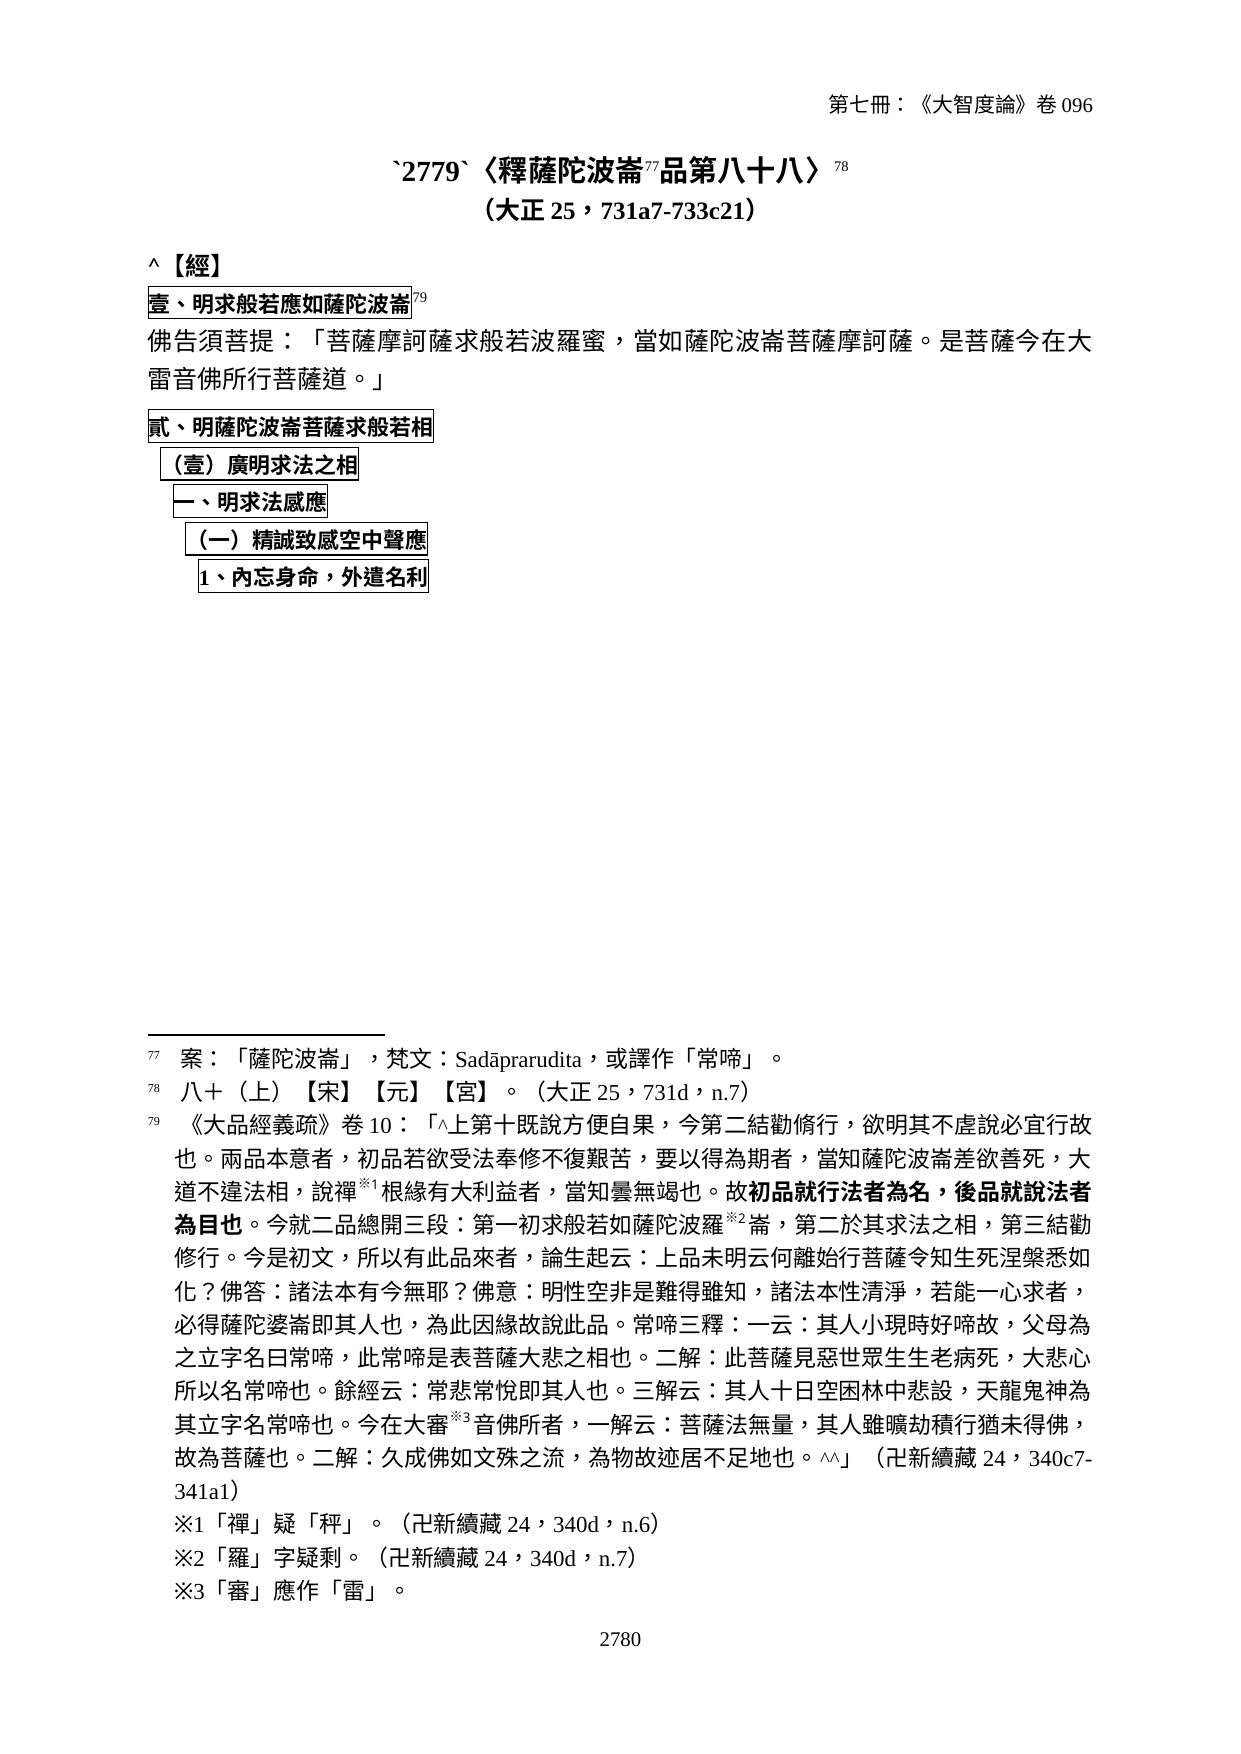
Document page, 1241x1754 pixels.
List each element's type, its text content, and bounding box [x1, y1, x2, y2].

text 佛告須菩提：「菩薩摩訶薩求般若波羅蜜，當如薩陀波崙菩薩摩訶薩。是菩薩今在大雷音佛所行菩薩道。」 [148, 321, 1092, 396]
text （大正25，721） [148, 190, 1092, 227]
text 1、內忘身命，外遣名利 [198, 557, 1092, 595]
text 貳、明薩陀波崙菩薩求般若相 [148, 407, 1092, 445]
text （一）精誠致感空中聲應 [185, 520, 1092, 557]
text `2779`〈釋薩陀波崙品第八十八〉 [148, 148, 1092, 190]
text 壹、明求般若應如薩陀波崙 [148, 284, 1092, 321]
text ^【經】 [148, 246, 1092, 284]
text （壹）廣明求法之相 [160, 445, 1092, 482]
text 一、明求法感應 [173, 482, 1092, 520]
